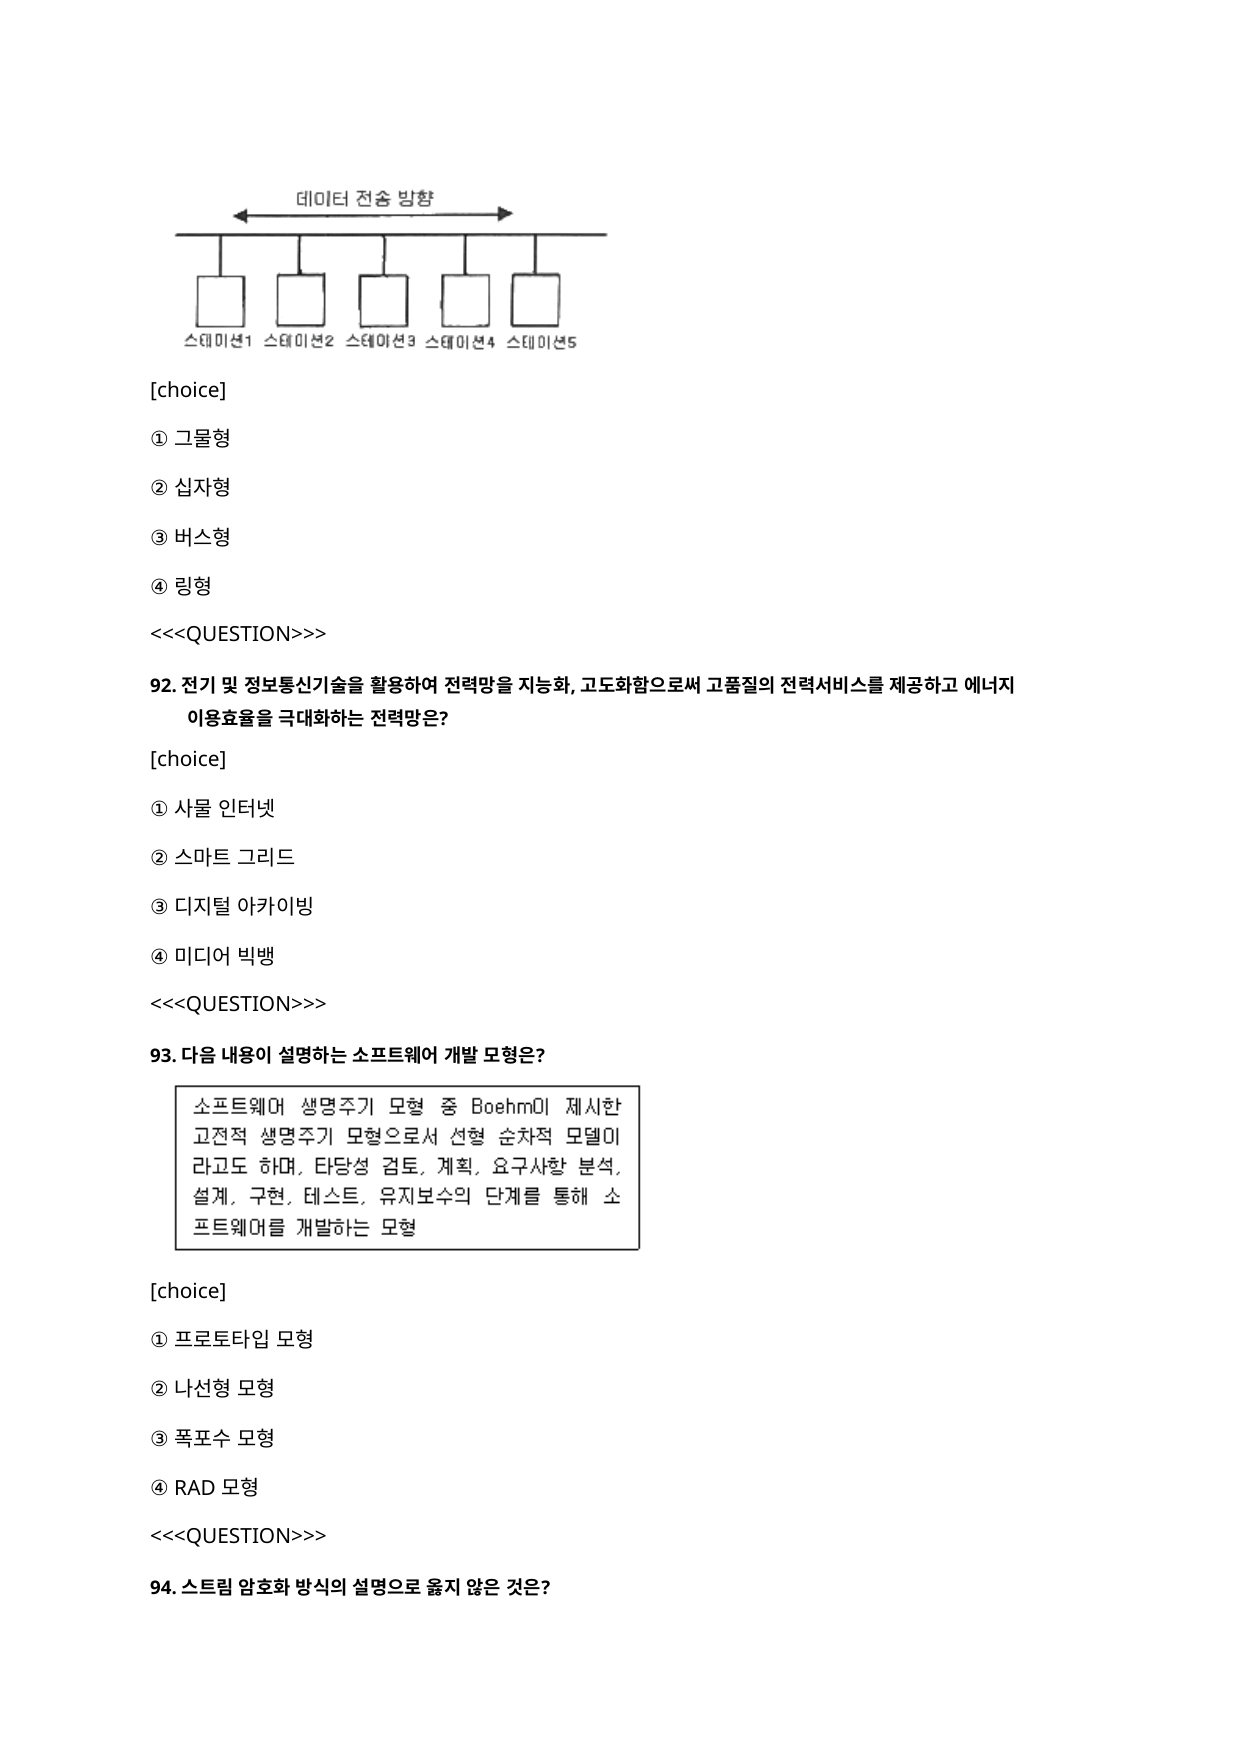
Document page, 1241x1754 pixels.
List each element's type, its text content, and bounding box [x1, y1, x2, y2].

text ② 십자형 [150, 471, 1090, 502]
text ① 프로토타입 모형 [150, 1323, 1090, 1354]
text 92. 전기 및 정보통신기술을 활용하여 전력망을 지능화, 고도화함으로써 고품질의 전력서비스를 제공하고 에너지 이용효율을 극대화하는 전력망은? [150, 671, 1090, 731]
text ③ 폭포수 모형 [150, 1422, 1090, 1452]
text ② 스마트 그리드 [150, 841, 1090, 871]
text ④ 미디어 빅뱅 [150, 940, 1090, 970]
text [choice] [150, 375, 1090, 403]
text ④ RAD 모형 [150, 1471, 1090, 1502]
text ③ 디지털 아카이빙 [150, 891, 1090, 921]
text [choice] [150, 1276, 1090, 1304]
text <<<QUESTION>>> [150, 1521, 1090, 1549]
text 94. 스트림 암호화 방식의 설명으로 옳지 않은 것은? [150, 1572, 1090, 1599]
text <<<QUESTION>>> [150, 989, 1090, 1018]
text <<<QUESTION>>> [150, 619, 1090, 648]
text ① 사물 인터넷 [150, 792, 1090, 822]
text ① 그물형 [150, 422, 1090, 452]
picture [169, 177, 614, 356]
text 93. 다음 내용이 설명하는 소프트웨어 개발 모형은? [150, 1041, 1090, 1068]
text ④ 링형 [150, 570, 1090, 600]
text ② 나선형 모형 [150, 1373, 1090, 1403]
text ③ 버스형 [150, 521, 1090, 551]
text [choice] [150, 744, 1090, 773]
picture [169, 1081, 645, 1257]
